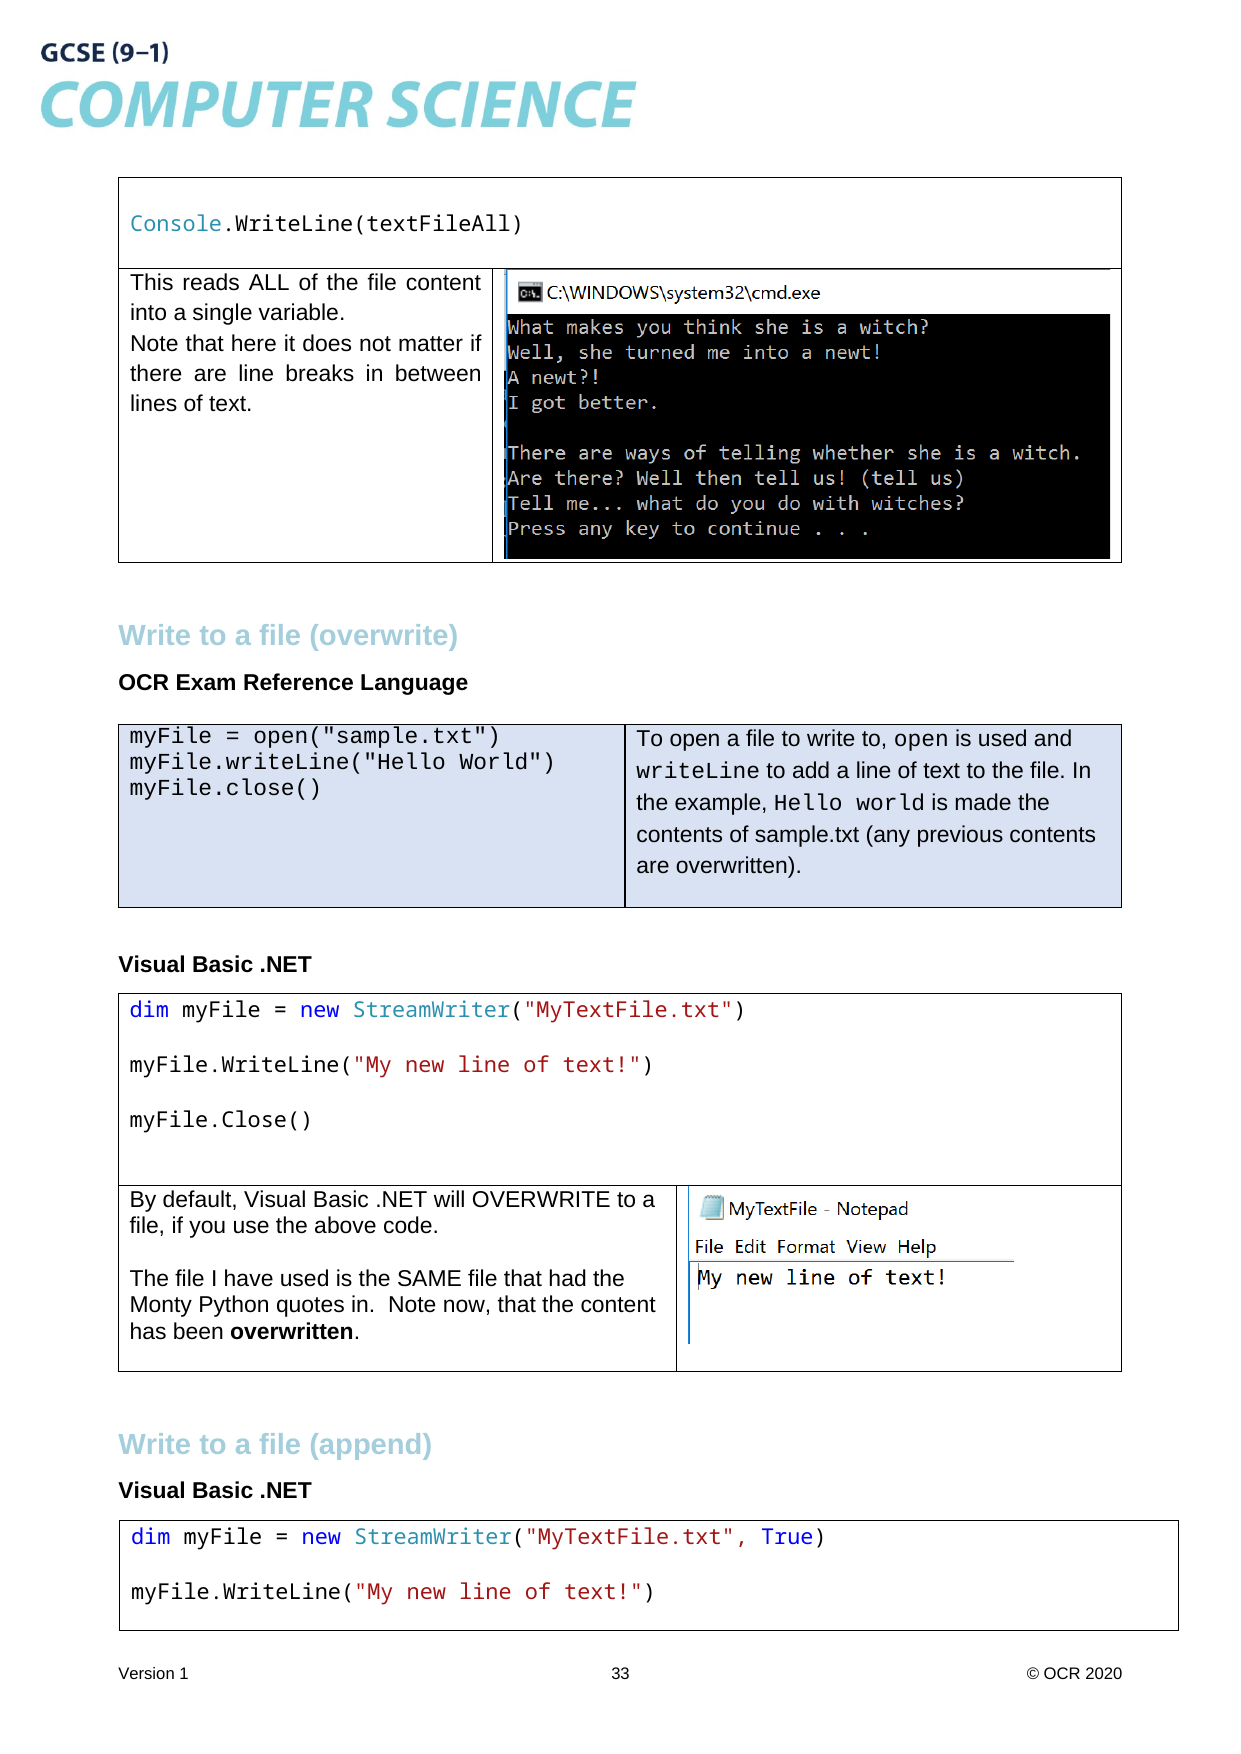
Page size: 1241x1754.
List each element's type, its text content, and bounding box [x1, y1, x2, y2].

subtitle Write to a file (overwrite) [118, 618, 1122, 652]
table_cell This reads ALL of the file content into a single variable. Note that here it does not matter if there are line breaks in between lines of text. [119, 269, 492, 562]
picture [688, 1186, 1014, 1344]
table_cell [493, 269, 1121, 562]
text OCR Exam Reference Language [118, 668, 1122, 695]
picture [504, 269, 1111, 559]
table_header dim myFile = new StreamWriter("MyTextFile.txt") myFile.WriteLine("My new line of text!") myFile.Close() [119, 994, 1121, 1185]
table_cell [677, 1186, 1121, 1371]
subtitle Write to a file (append) [118, 1427, 1122, 1460]
table_header To open a file to write to, open is used and writeLine to add a line of text to the file. In the example, Hello world is made the contents of sample.txt (any previous contents are overwritten). [626, 725, 1121, 907]
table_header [119, 178, 1121, 268]
text Visual Basic .NET [118, 1477, 1122, 1503]
table_header myFile = open("sample.txt") myFile.writeLine("Hello World") myFile.close() [119, 725, 624, 907]
text Visual Basic .NET [118, 951, 1122, 977]
table_cell By default, Visual Basic .NET will OVERWRITE to a file, if you use the above code. The file I have used is the SAME file that had the Monty Python quotes in. Note now, that the content has been overwritten. [119, 1186, 676, 1371]
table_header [120, 1521, 1178, 1630]
picture [0, 5, 1241, 183]
